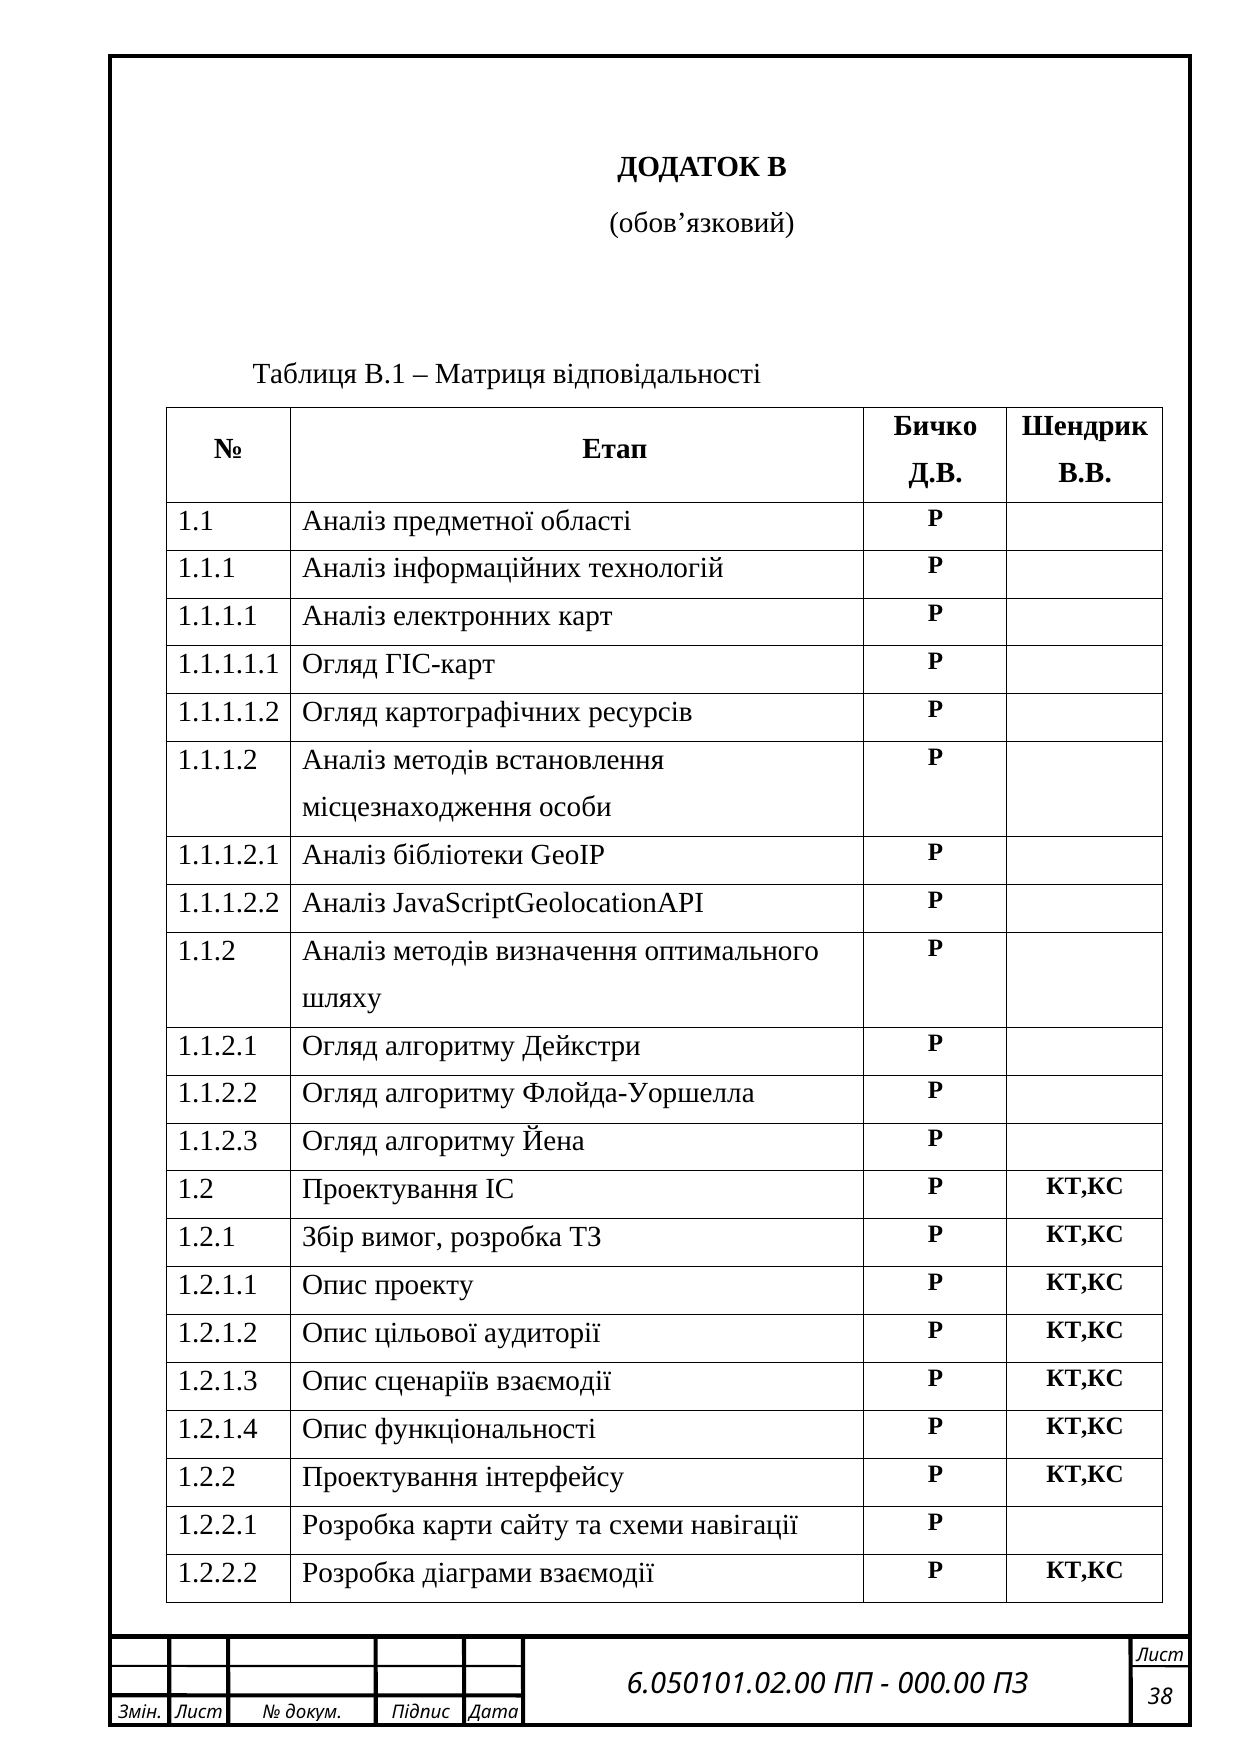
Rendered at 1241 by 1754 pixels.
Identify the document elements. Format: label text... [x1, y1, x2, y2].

table_cell КТ,КС [1007, 1267, 1162, 1314]
table_cell 1.1.2.2 [167, 1076, 290, 1122]
table_cell Р [864, 1459, 1006, 1506]
table_header Бичко Д.В. [864, 408, 1006, 502]
table_header № [167, 408, 290, 502]
table_header Шендрик В.В. [1007, 408, 1162, 502]
table_cell Р [864, 646, 1006, 693]
table_cell Огляд картографічних ресурсів [291, 694, 863, 741]
table_cell [1007, 1124, 1162, 1170]
table_cell Р [864, 1076, 1006, 1122]
table_cell КТ,КС [1007, 1219, 1162, 1266]
table_cell Аналіз предметної області [291, 503, 863, 549]
table_cell Аналіз бібліотеки GeoIP [291, 837, 863, 884]
table_cell Огляд алгоритму Йена [291, 1124, 863, 1170]
table_cell 1.1.1.1.1 [167, 646, 290, 693]
table_cell [1007, 694, 1162, 741]
table_cell Р [864, 1555, 1006, 1602]
table_cell Опис функціональності [291, 1411, 863, 1458]
table_cell КТ,КС [1007, 1171, 1162, 1218]
table_cell Р [864, 1507, 1006, 1554]
table_cell Опис сценаріїв взаємодії [291, 1363, 863, 1410]
text Таблиця В.1 – Матриця відповідальності [177, 357, 1152, 390]
table_cell 1.1.1 [167, 551, 290, 597]
table_cell Р [864, 1267, 1006, 1314]
table_cell Р [864, 1315, 1006, 1362]
table_cell КТ,КС [1007, 1315, 1162, 1362]
text (обов’язковий) [177, 206, 1152, 239]
table_cell Огляд алгоритму Флойда-Уоршелла [291, 1076, 863, 1122]
table_cell 1.2.1 [167, 1219, 290, 1266]
table_cell [1007, 646, 1162, 693]
table_cell Р [864, 1124, 1006, 1170]
table_cell Аналіз методів визначення оптимального шляху [291, 933, 863, 1027]
table_cell Р [864, 503, 1006, 549]
table_cell Р [864, 551, 1006, 597]
table_cell [1007, 837, 1162, 884]
table_cell Р [864, 742, 1006, 836]
table_cell 1.2.2.2 [167, 1555, 290, 1602]
table_cell 1.2.1.3 [167, 1363, 290, 1410]
table_cell Р [864, 599, 1006, 645]
table_cell 1.1.1.1 [167, 599, 290, 645]
table_cell 1.2.1.1 [167, 1267, 290, 1314]
table_cell 1.1.1.2 [167, 742, 290, 836]
table_cell [1007, 599, 1162, 645]
table_cell 1.2 [167, 1171, 290, 1218]
table_cell Р [864, 1411, 1006, 1458]
table_cell Збір вимог, розробка ТЗ [291, 1219, 863, 1266]
table_cell КТ,КС [1007, 1411, 1162, 1458]
table_cell 1.1.2.1 [167, 1028, 290, 1074]
table_cell 1.2.2 [167, 1459, 290, 1506]
table_cell Аналіз інформаційних технологій [291, 551, 863, 597]
table_cell Р [864, 694, 1006, 741]
table_cell [1007, 885, 1162, 932]
table_cell Р [864, 933, 1006, 1027]
table_cell КТ,КС [1007, 1363, 1162, 1410]
table_cell Розробка карти сайту та схеми навігації [291, 1507, 863, 1554]
table_cell Проектування інтерфейсу [291, 1459, 863, 1506]
table_cell [1007, 933, 1162, 1027]
table_cell Р [864, 1171, 1006, 1218]
table_cell 1.1.1.1.2 [167, 694, 290, 741]
table_cell Опис цільової аудиторії [291, 1315, 863, 1362]
table_cell Р [864, 1219, 1006, 1266]
table_cell 1.1 [167, 503, 290, 549]
table_cell Аналіз електронних карт [291, 599, 863, 645]
table_cell Р [864, 1028, 1006, 1074]
table_cell Р [864, 885, 1006, 932]
table_cell КТ,КС [1007, 1459, 1162, 1506]
table_cell Розробка діаграми взаємодії [291, 1555, 863, 1602]
table_cell [1007, 503, 1162, 549]
table_cell Р [864, 837, 1006, 884]
table_cell Проектування ІС [291, 1171, 863, 1218]
table_cell Огляд алгоритму Дейкстри [291, 1028, 863, 1074]
table_cell КТ,КС [1007, 1555, 1162, 1602]
table_cell [1007, 551, 1162, 597]
table_cell [1007, 1028, 1162, 1074]
table_cell Аналіз методів встановлення місцезнаходження особи [291, 742, 863, 836]
table_header Етап [291, 408, 863, 502]
table_cell 1.2.1.2 [167, 1315, 290, 1362]
table_cell 1.2.1.4 [167, 1411, 290, 1458]
table_cell [1007, 1076, 1162, 1122]
table_cell [1007, 1507, 1162, 1554]
table_cell Р [864, 1363, 1006, 1410]
table_cell 1.2.2.1 [167, 1507, 290, 1554]
table_cell Огляд ГІС-карт [291, 646, 863, 693]
table_cell [1007, 742, 1162, 836]
table_cell 1.1.2.3 [167, 1124, 290, 1170]
table_cell 1.1.1.2.2 [167, 885, 290, 932]
table_cell Аналіз JavaScriptGeolocationAPI [291, 885, 863, 932]
table_cell Опис проекту [291, 1267, 863, 1314]
table_cell 1.1.1.2.1 [167, 837, 290, 884]
table_cell 1.1.2 [167, 933, 290, 1027]
subtitle Додаток В [252, 149, 1152, 183]
